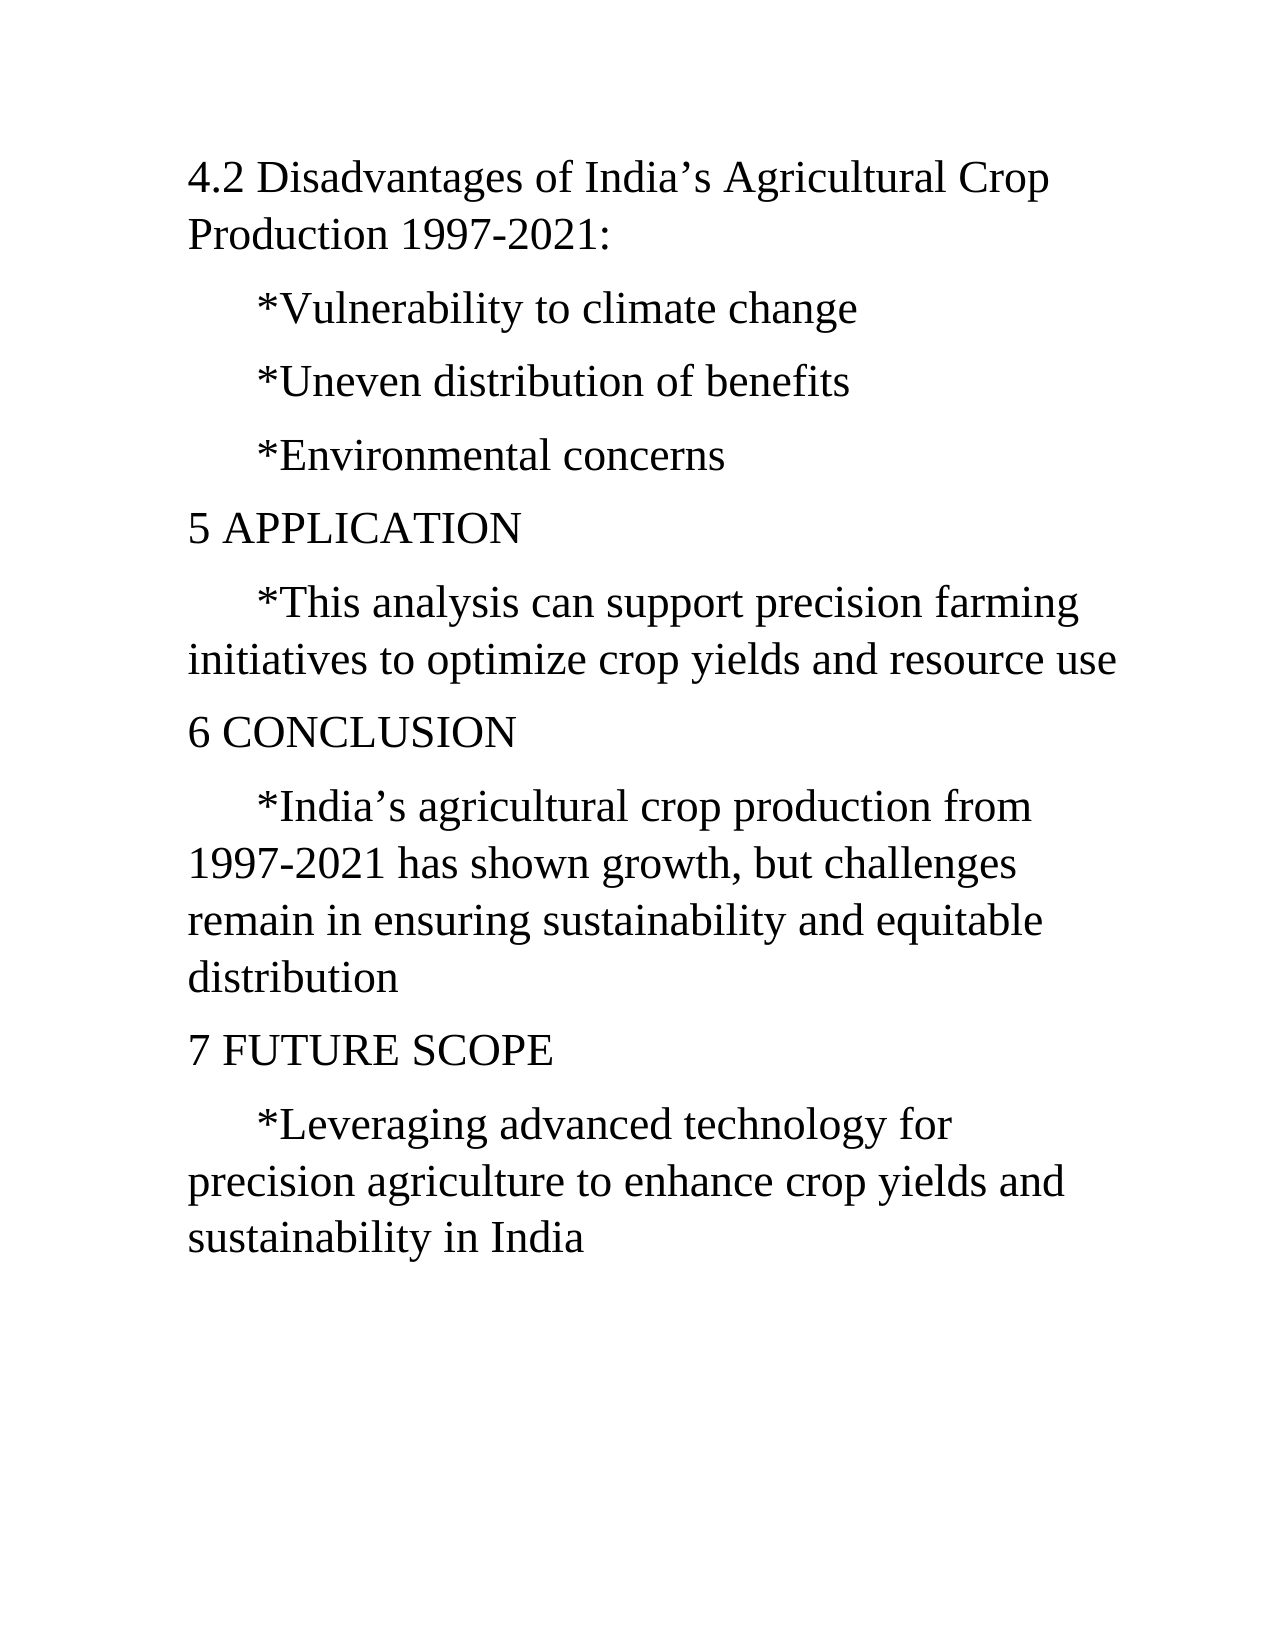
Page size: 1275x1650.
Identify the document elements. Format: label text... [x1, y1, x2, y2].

text 5 APPLICATION [187, 501, 1125, 554]
text *Leveraging advanced technology for precision agriculture to enhance crop yields and sustainability in India [187, 1096, 1125, 1263]
text 4.2 Disadvantages of India’s Agricultural Crop Production 1997-2021: [187, 150, 1125, 259]
text 7 FUTURE SCOPE [187, 1023, 1125, 1075]
text 6 CONCLUSION [187, 705, 1125, 758]
text *This analysis can support precision farming initiatives to optimize crop yields and resource use [187, 574, 1125, 684]
text *Uneven distribution of benefits [187, 354, 1125, 407]
text *Environmental concerns [187, 427, 1125, 480]
text *Vulnerability to climate change [187, 280, 1125, 333]
text *India’s agricultural crop production from 1997-2021 has shown growth, but challenges remain in ensuring sustainability and equitable distribution [187, 778, 1125, 1002]
